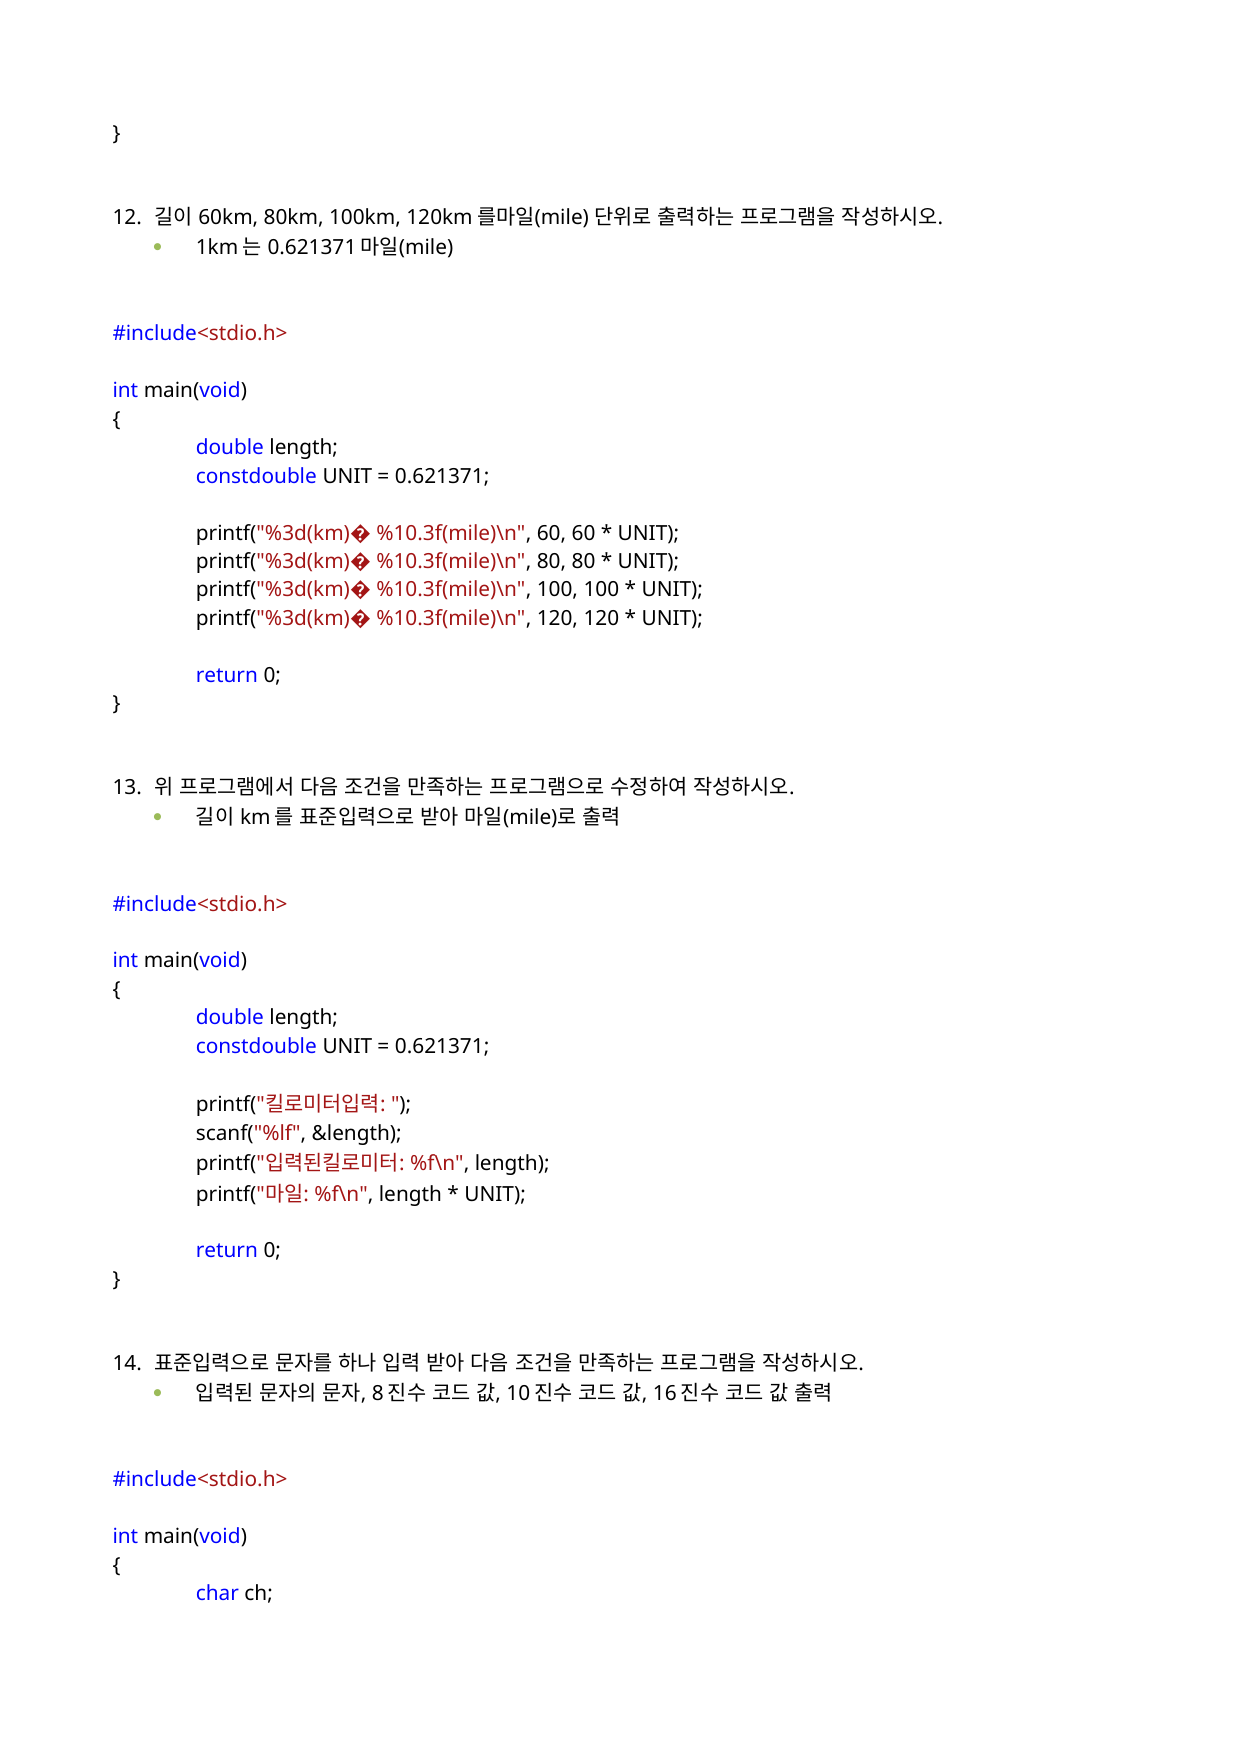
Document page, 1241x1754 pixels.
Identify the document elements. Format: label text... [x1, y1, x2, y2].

list 길이 60km, 80km, 100km, 120km를마일(mile) 단위로 출력하는 프로그램을 작성하시오. [112, 200, 1128, 230]
text } [112, 1264, 1128, 1292]
list 위 프로그램에서 다음 조건을 만족하는 프로그램으로 수정하여 작성하시오. [112, 770, 1128, 800]
text { [112, 974, 1128, 1002]
text char ch; [112, 1578, 1128, 1607]
text constdouble UNIT = 0.621371; [112, 1031, 1128, 1059]
text int main(void) [112, 946, 1128, 974]
text { [112, 1550, 1128, 1578]
text int main(void) [112, 375, 1128, 404]
text scanf("%lf", &length); [112, 1118, 1128, 1146]
text { [112, 404, 1128, 432]
text return 0; [112, 1236, 1128, 1264]
text printf("입력된킬로미터: %f\n", length); [112, 1146, 1128, 1177]
text } [112, 688, 1128, 717]
text #include<stdio.h> [112, 1464, 1128, 1493]
text printf("%3d(km)� %10.3f(mile)\n", 60, 60 * UNIT); [112, 518, 1128, 546]
text printf("킬로미터입력: "); [112, 1088, 1128, 1118]
list 길이 km를 표준입력으로 받아 마일(mile)로 출력 [154, 800, 1128, 831]
list 표준입력으로 문자를 하나 입력 받아 다음 조건을 만족하는 프로그램을 작성하시오. [112, 1346, 1128, 1376]
text int main(void) [112, 1521, 1128, 1550]
text printf("마일: %f\n", length * UNIT); [112, 1177, 1128, 1207]
list 1km는 0.621371마일(mile) [154, 230, 1128, 261]
list 입력된 문자의 문자, 8진수 코드 값, 10진수 코드 값, 16진수 코드 값 출력 [154, 1376, 1128, 1406]
text double length; [112, 1002, 1128, 1031]
text return 0; [112, 660, 1128, 688]
text double length; [112, 432, 1128, 461]
text printf("%3d(km)� %10.3f(mile)\n", 120, 120 * UNIT); [112, 603, 1128, 631]
text } [112, 118, 1128, 147]
text #include<stdio.h> [112, 318, 1128, 347]
text printf("%3d(km)� %10.3f(mile)\n", 80, 80 * UNIT); [112, 546, 1128, 574]
text printf("%3d(km)� %10.3f(mile)\n", 100, 100 * UNIT); [112, 574, 1128, 603]
text #include<stdio.h> [112, 889, 1128, 917]
text constdouble UNIT = 0.621371; [112, 461, 1128, 489]
